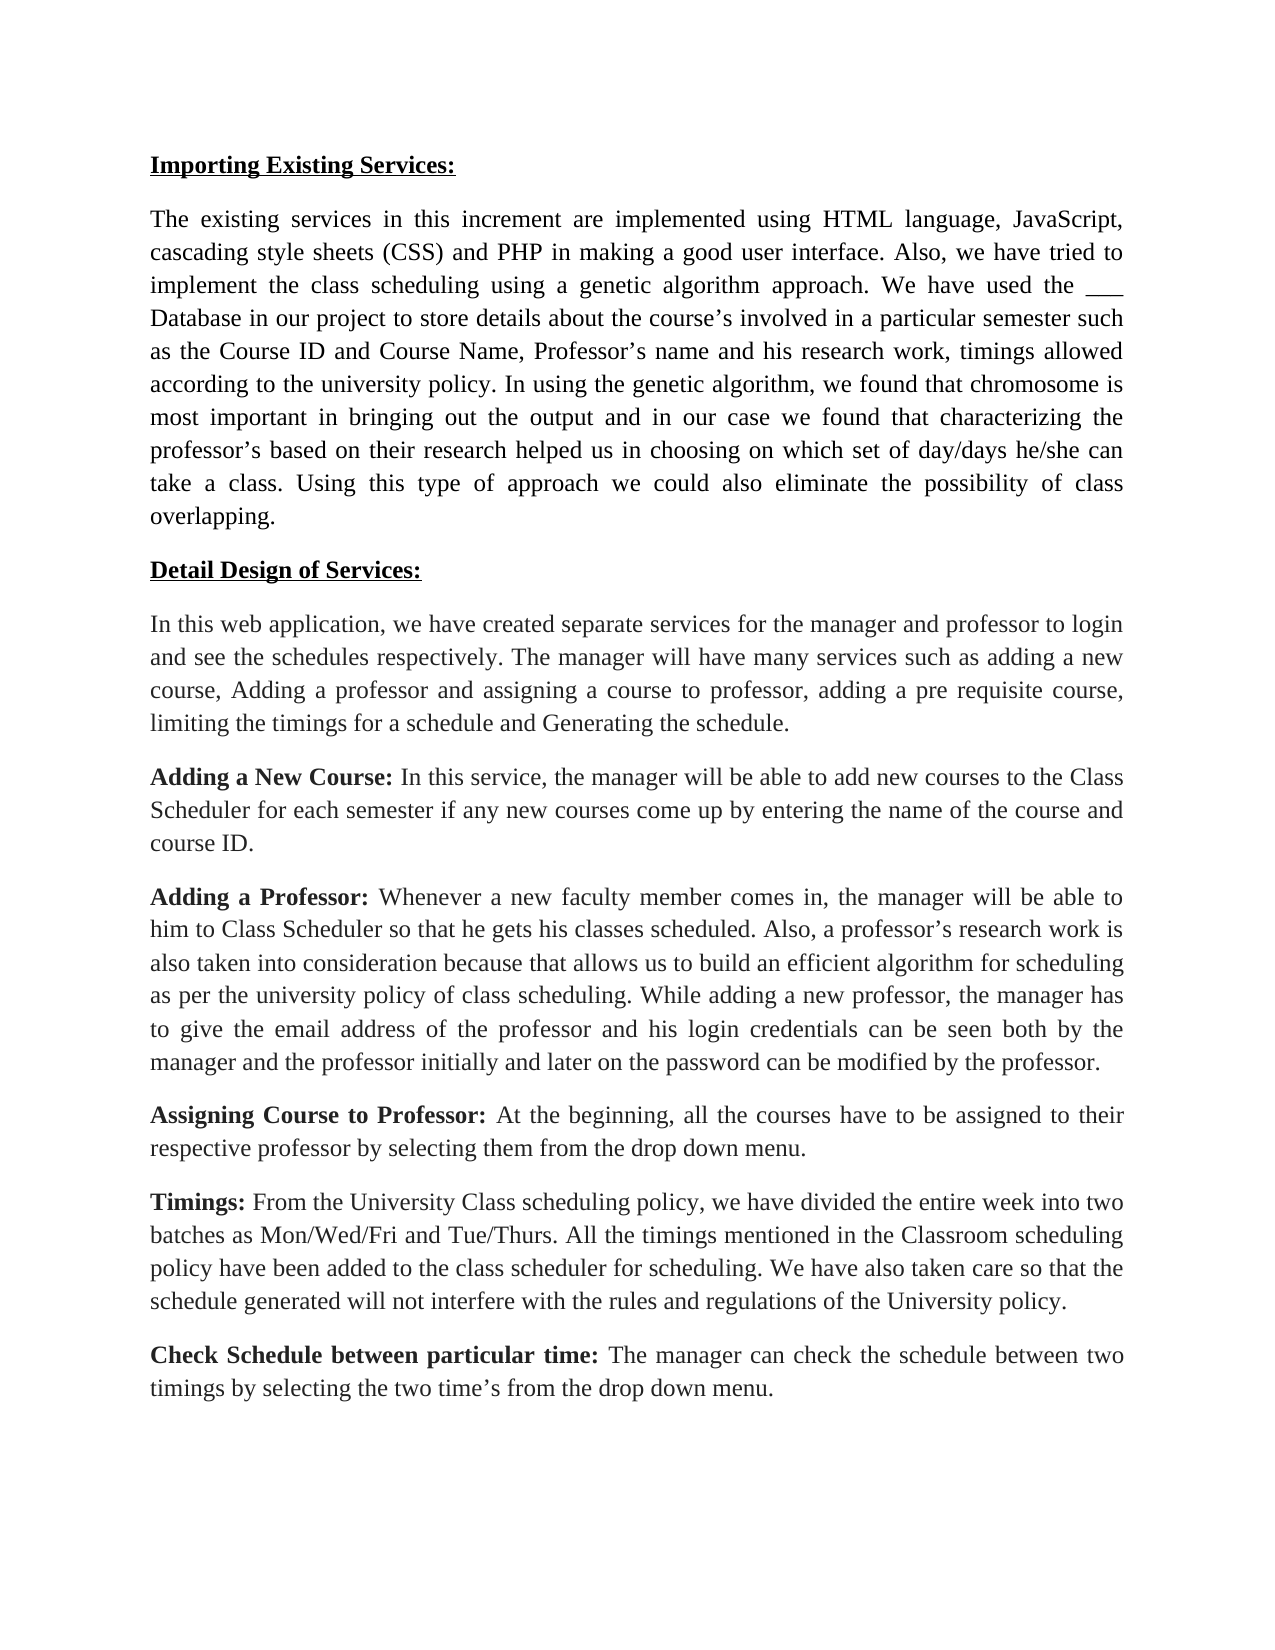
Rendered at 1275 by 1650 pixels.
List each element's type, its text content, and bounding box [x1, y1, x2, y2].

text Detail Design of Services: [150, 555, 1125, 584]
text Adding a New Course: In this service, the manager will be able to add new courses to the Class Scheduler for each semester if any new courses come up by entering the name of the course and course ID. [150, 762, 1125, 856]
text Check Schedule between particular time: The manager can check the schedule between two timings by selecting the two time’s from the drop down menu. [150, 1340, 1125, 1402]
text Importing Existing Services: [150, 150, 1125, 179]
text The existing services in this increment are implemented using HTML language, JavaScript, cascading style sheets (CSS) and PHP in making a good user interface. Also, we have tried to implement the class scheduling using a genetic algorithm approach. We have used the ___ Database in our project to store details about the course’s involved in a particular semester such as the Course ID and Course Name, Professor’s name and his research work, timings allowed according to the university policy. In using the genetic algorithm, we found that chromosome is most important in bringing out the output and in our case we found that characterizing the professor’s based on their research helped us in choosing on which set of day/days he/she can take a class. Using this type of approach we could also eliminate the possibility of class overlapping. [150, 204, 1125, 530]
text Adding a Professor: Whenever a new faculty member comes in, the manager will be able to him to Class Scheduler so that he gets his classes scheduled. Also, a professor’s research work is also taken into consideration because that allows us to build an efficient algorithm for scheduling as per the university policy of class scheduling. While adding a new professor, the manager has to give the email address of the professor and his login credentials can be seen both by the manager and the professor initially and later on the password can be modified by the professor. [150, 882, 1125, 1075]
text Assigning Course to Professor: At the beginning, all the courses have to be assigned to their respective professor by selecting them from the drop down menu. [150, 1101, 1125, 1162]
text Timings: From the University Class scheduling policy, we have divided the entire week into two batches as Mon/Wed/Fri and Tue/Thurs. All the timings mentioned in the Classroom scheduling policy have been added to the class scheduler for scheduling. We have also taken care so that the schedule generated will not interfere with the rules and regulations of the University policy. [150, 1187, 1125, 1315]
text In this web application, we have created separate services for the manager and professor to login and see the schedules respectively. The manager will have many services such as adding a new course, Adding a professor and assigning a course to professor, adding a pre requisite course, limiting the timings for a schedule and Generating the schedule. [150, 609, 1125, 737]
